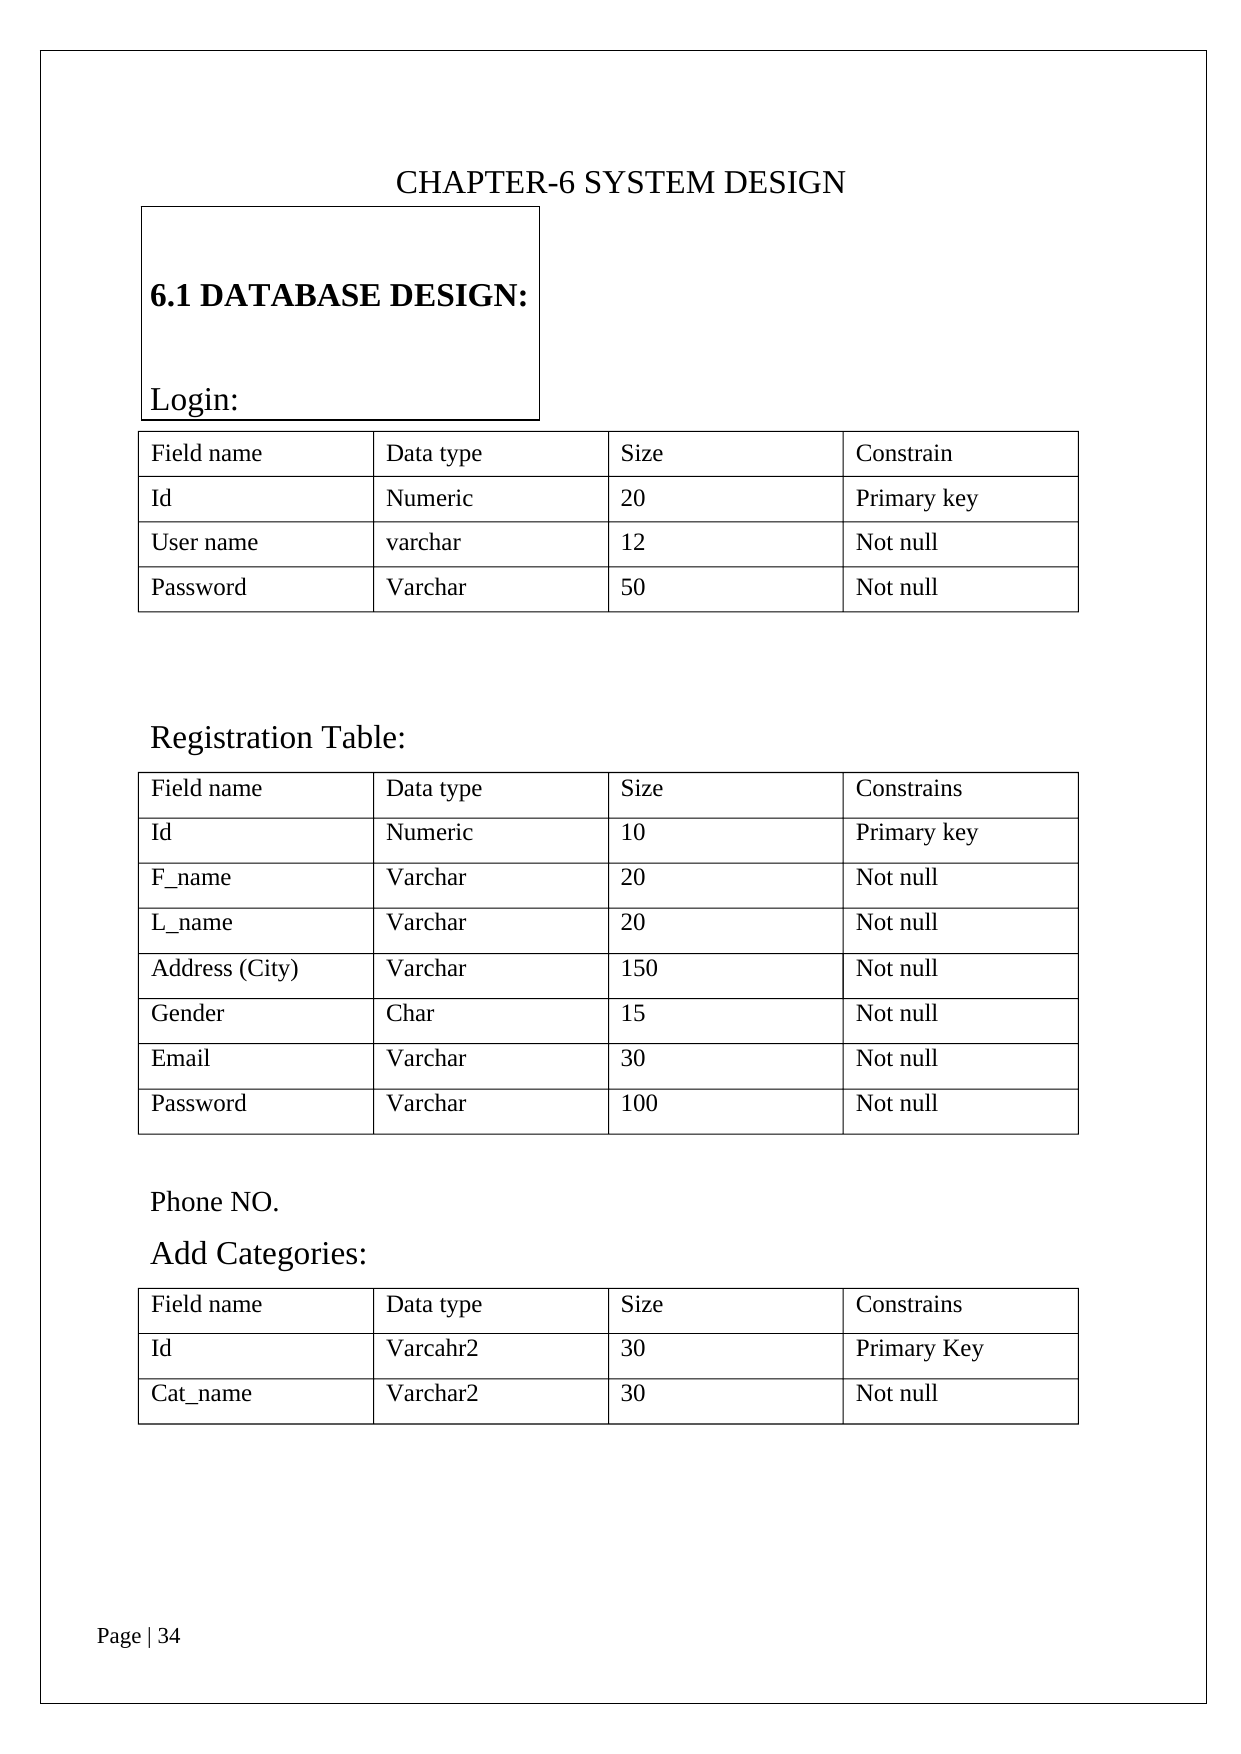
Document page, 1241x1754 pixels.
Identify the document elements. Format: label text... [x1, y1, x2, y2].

text Phone NO. [150, 1184, 1206, 1217]
table_cell 50 [610, 573, 844, 618]
table_cell Char [374, 999, 609, 1043]
table_cell 150 [610, 954, 844, 998]
table_cell 20 [610, 863, 844, 908]
table_cell Varchar [374, 1044, 609, 1089]
table_cell Cat_name [139, 1379, 374, 1424]
table_header Field name [139, 773, 374, 818]
table_cell 30 [610, 1044, 844, 1089]
table_cell Varchar2 [374, 1379, 609, 1424]
table_cell Address (City) [139, 954, 374, 998]
table_cell 20 [610, 483, 844, 528]
table_cell Password [139, 573, 374, 618]
table_cell varchar [374, 528, 609, 573]
table_cell Not null [844, 1089, 1079, 1134]
table_cell Email [139, 1044, 374, 1089]
table_cell Id [139, 483, 374, 528]
table_header Field name [139, 438, 374, 483]
table_cell Primary key [844, 818, 1079, 863]
table_cell 10 [610, 818, 844, 863]
table_cell Varchar [374, 573, 609, 618]
subtitle CHAPTER-6 SYSTEM DESIGN [220, 162, 1021, 201]
table_header Data type [374, 1289, 609, 1333]
table_cell 15 [610, 999, 844, 1043]
table_header Data type [374, 773, 609, 818]
table_cell Varchar [374, 863, 609, 908]
table_cell User name [139, 528, 374, 573]
table_cell Varcahr2 [374, 1334, 609, 1379]
table_cell Numeric [374, 483, 609, 528]
table_cell Not null [844, 908, 1079, 953]
table_cell Not null [844, 999, 1079, 1043]
table_header Constrains [844, 773, 1079, 818]
table_cell L_name [139, 908, 374, 953]
table_cell Not null [844, 954, 1079, 998]
table_cell Varchar [374, 1089, 609, 1134]
table_cell 12 [610, 528, 844, 573]
table_cell Primary key [844, 483, 1079, 528]
table_cell F_name [139, 863, 374, 908]
text 6.1 DATABASE DESIGN: Login: [142, 207, 539, 419]
table_cell Not null [844, 863, 1079, 908]
table_cell Primary Key [844, 1334, 1079, 1379]
table_header Size [610, 773, 844, 818]
table_cell 100 [610, 1089, 844, 1134]
table_header Constrain [844, 438, 1079, 483]
table_cell 30 [610, 1379, 844, 1424]
table_header Size [610, 1289, 844, 1333]
table_cell Numeric [374, 818, 609, 863]
table_header Constrains [844, 1289, 1079, 1333]
table_header Field name [139, 1289, 374, 1333]
subtitle Add Categories: [150, 1233, 1206, 1271]
table_header Size [610, 438, 844, 483]
table_header Data type [374, 438, 609, 483]
table_cell Not null [844, 1044, 1079, 1089]
table_cell 30 [610, 1334, 844, 1379]
table_cell Password [139, 1089, 374, 1134]
table_cell Not null [844, 528, 1079, 573]
table_cell Not null [844, 573, 1079, 618]
table_cell Id [139, 1334, 374, 1379]
table_cell 20 [610, 908, 844, 953]
table_cell Not null [844, 1379, 1079, 1424]
table_cell Varchar [374, 908, 609, 953]
subtitle Registration Table: [150, 717, 1206, 755]
table_cell Id [139, 818, 374, 863]
table_cell Gender [139, 999, 374, 1043]
table_cell Varchar [374, 954, 609, 998]
